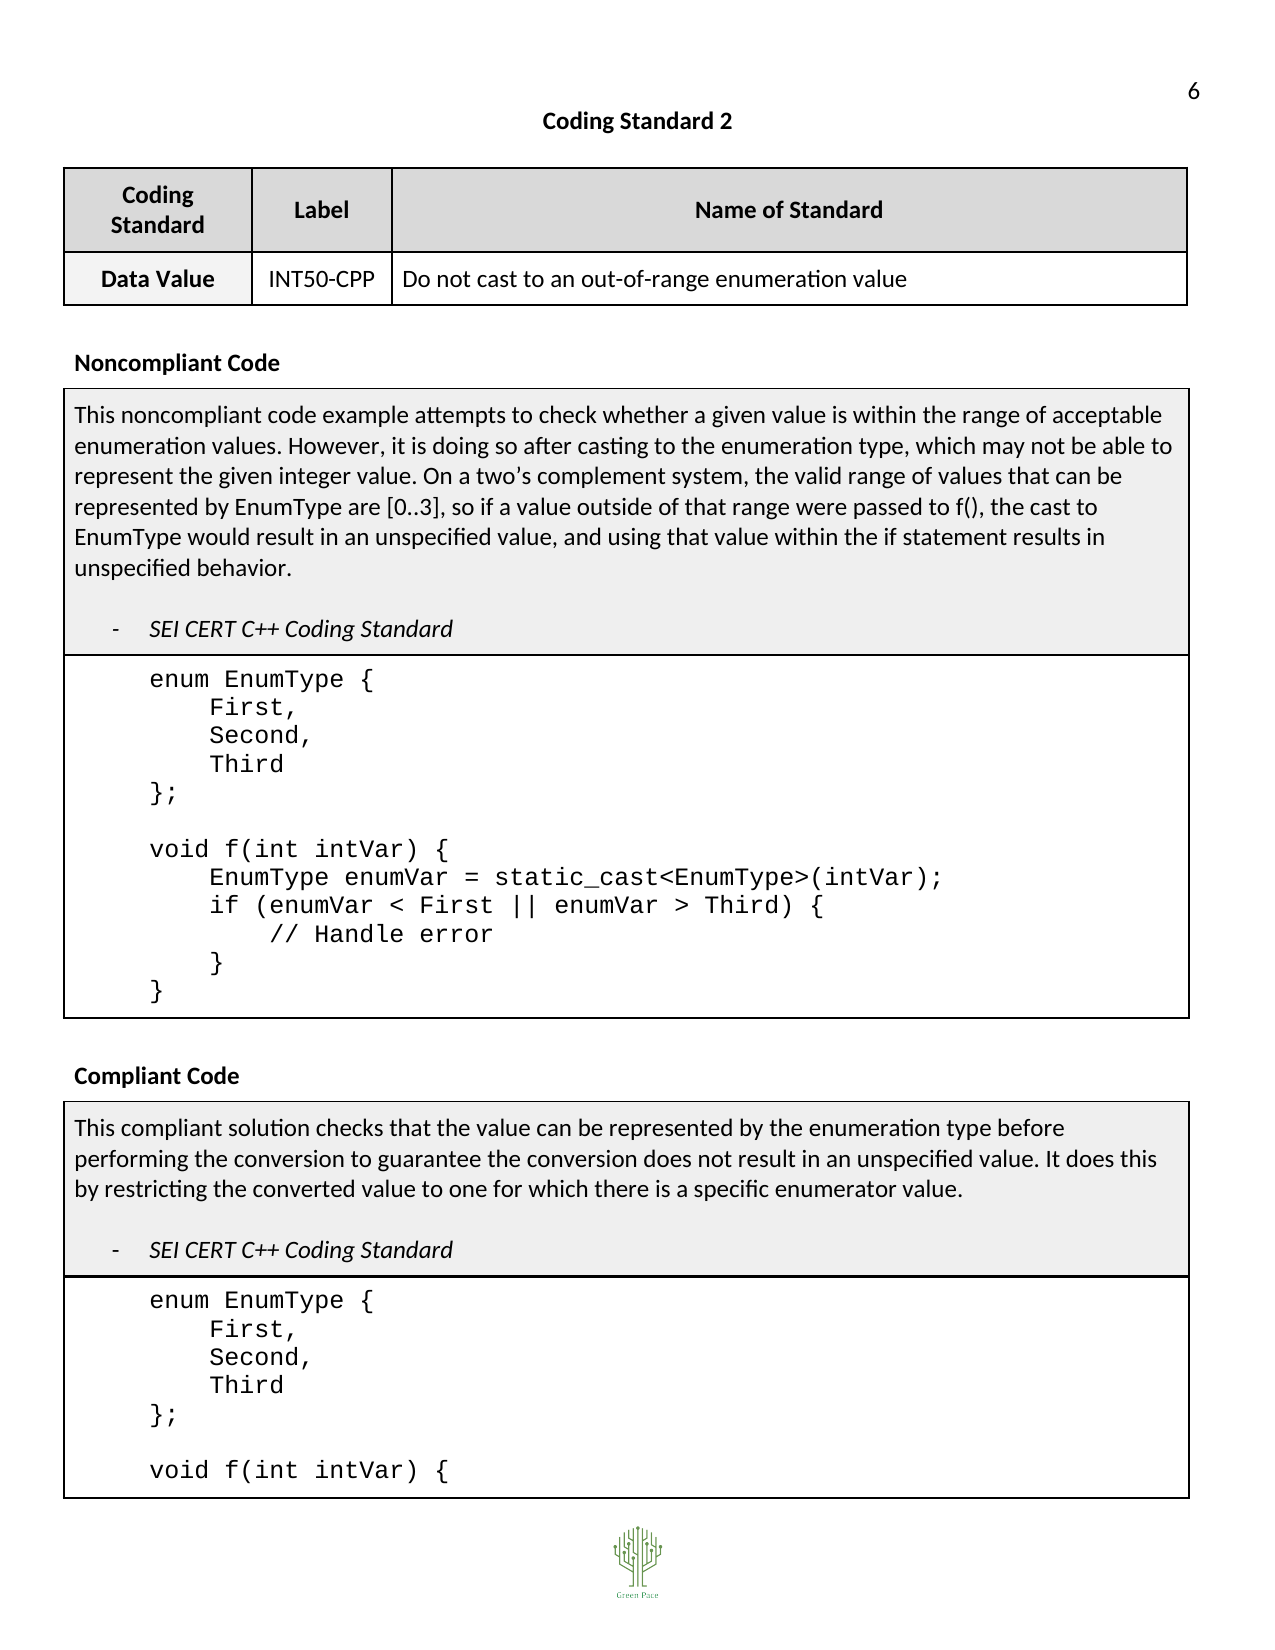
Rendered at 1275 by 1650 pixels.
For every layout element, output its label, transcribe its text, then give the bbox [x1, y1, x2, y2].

table_header Noncompliant Code [64, 337, 1189, 388]
table_cell INT50-CPP [253, 253, 391, 304]
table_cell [65, 1278, 1188, 1497]
table_cell enum EnumType { First, Second, Third }; void f(int intVar) { EnumType enumVar = static_cast<EnumType>(intVar); if (enumVar < First || enumVar > Third) { // Handle error } } [65, 656, 1188, 1017]
subtitle Coding Standard 2 [75, 106, 1200, 136]
table_header Name of Standard [393, 169, 1186, 251]
table_cell Data Value [65, 253, 251, 304]
table_cell Do not cast to an out-of-range enumeration value [393, 253, 1186, 304]
table_header Label [253, 169, 391, 251]
table_cell This compliant solution checks that the value can be represented by the enumeration type before performing the conversion to guarantee the conversion does not result in an unspecified value. It does this by restricting the converted value to one for which there is a specific enumerator value. SEI CERT C++ Coding Standard [65, 1102, 1188, 1275]
picture [605, 1521, 670, 1606]
table_header Coding Standard [65, 169, 251, 251]
table_cell This noncompliant code example attempts to check whether a given value is within the range of acceptable enumeration values. However, it is doing so after casting to the enumeration type, which may not be able to represent the given integer value. On a two’s complement system, the valid range of values that can be represented by EnumType are [0..3], so if a value outside of that range were passed to f(), the cast to EnumType would result in an unspecified value, and using that value within the if statement results in unspecified behavior. SEI CERT C++ Coding Standard [65, 389, 1188, 654]
table_header Compliant Code [64, 1050, 1189, 1101]
